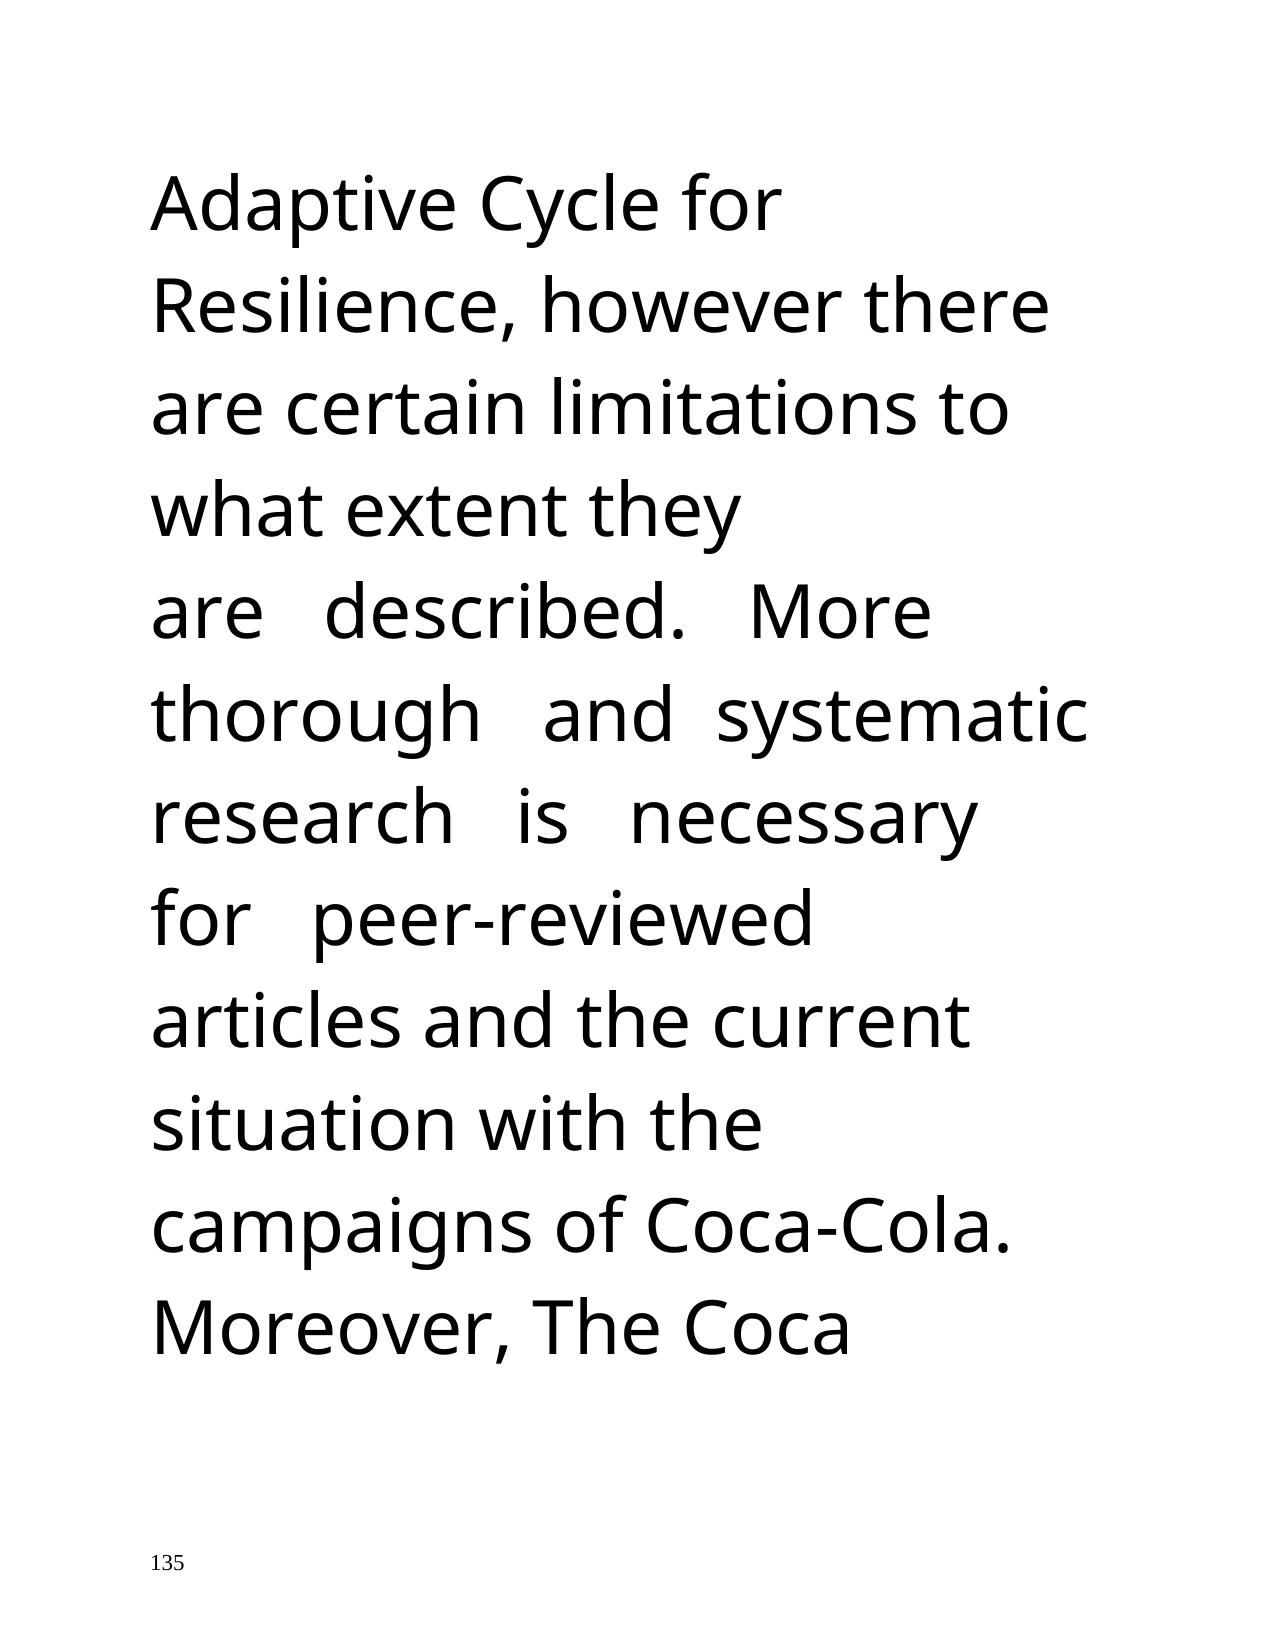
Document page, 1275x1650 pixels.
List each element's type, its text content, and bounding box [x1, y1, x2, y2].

text articles and the current situation with the campaigns of Coca-Cola. Moreover, The Coca [150, 967, 1125, 1376]
text Adaptive Cycle for Resilience, however there are certain limitations to what extent they [150, 150, 1125, 559]
text are described. More thorough and systematic research is necessary for peer-reviewed [150, 559, 1125, 967]
